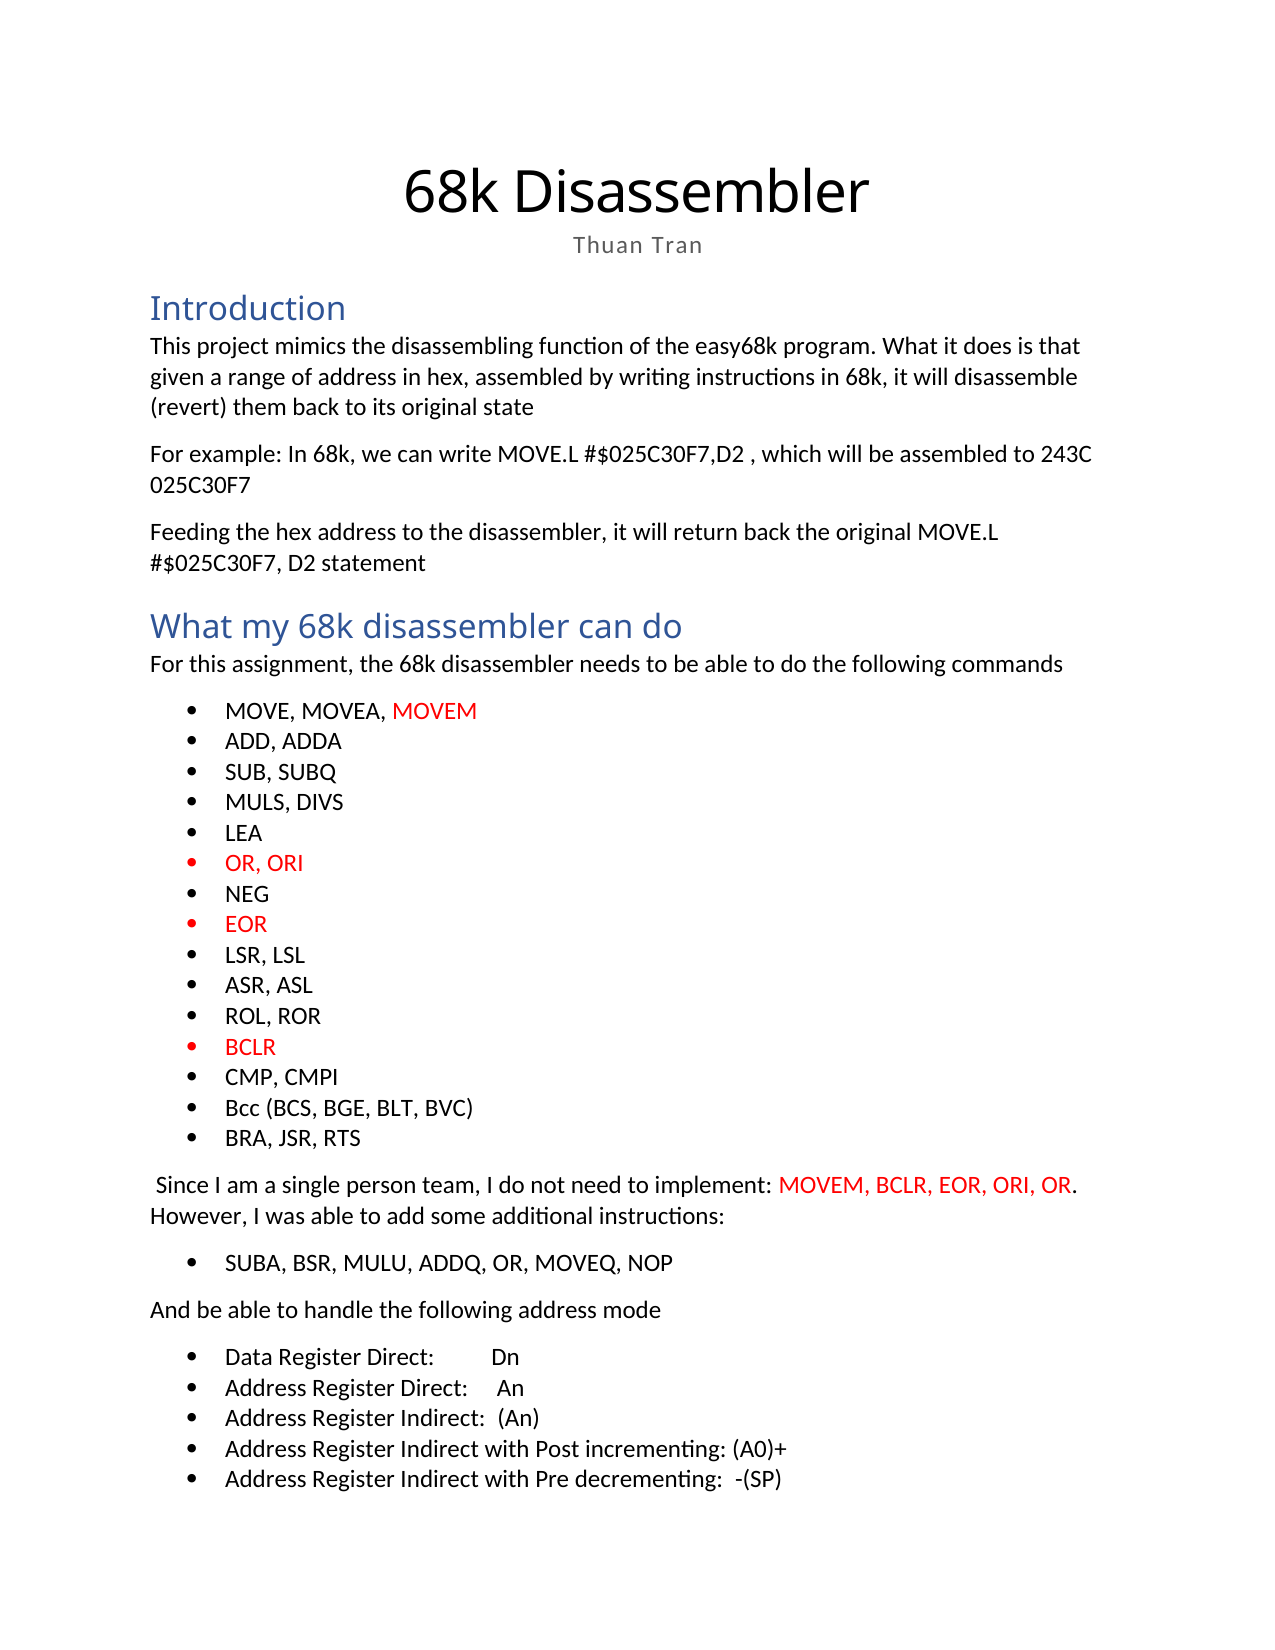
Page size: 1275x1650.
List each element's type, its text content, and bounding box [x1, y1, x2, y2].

list SUBA, BSR, MULU, ADDQ, OR, MOVEQ, NOP [187, 1247, 1125, 1278]
list ADD, ADDA [187, 726, 1125, 756]
list BCLR [187, 1031, 1125, 1061]
list CMP, CMPI [187, 1061, 1125, 1092]
list MOVE, MOVEA, MOVEM [187, 695, 1125, 726]
text This project mimics the disassembling function of the easy68k program. What it does is that given a range of address in hex, assembled by writing instructions in 68k, it will disassemble (revert) them back to its original state [150, 330, 1125, 422]
list OR, ORI [187, 848, 1125, 878]
list Address Register Indirect: (An) [187, 1403, 1125, 1433]
list Address Register Indirect with Post incrementing: (A0)+ [187, 1433, 1125, 1464]
text For this assignment, the 68k disassembler needs to be able to do the following commands [150, 648, 1125, 678]
list NEG [187, 878, 1125, 909]
list LSR, LSL [187, 939, 1125, 970]
text And be able to handle the following address mode [150, 1294, 1125, 1325]
text Feeding the hex address to the disassembler, it will return back the original MOVE.L #$025C30F7, D2 statement [150, 516, 1125, 577]
list ROL, ROR [187, 1000, 1125, 1031]
list MULS, DIVS [187, 787, 1125, 817]
title 68k Disassembler [150, 150, 1125, 229]
list Data Register Direct: Dn [187, 1342, 1125, 1372]
list EOR [187, 909, 1125, 939]
list SUB, SUBQ [187, 756, 1125, 787]
list LEA [187, 817, 1125, 848]
subtitle Thuan Tran [150, 229, 1125, 260]
list Bcc (BCS, BGE, BLT, BVC) [187, 1092, 1125, 1122]
list BRA, JSR, RTS [187, 1122, 1125, 1153]
list ASR, ASL [187, 970, 1125, 1000]
subtitle What my 68k disassembler can do [150, 602, 1125, 648]
text Since I am a single person team, I do not need to implement: MOVEM, BCLR, EOR, ORI, OR. However, I was able to add some additional instructions: [150, 1169, 1125, 1231]
list Address Register Indirect with Pre decrementing: -(SP) [187, 1464, 1125, 1494]
text For example: In 68k, we can write MOVE.L #$025C30F7,D2 , which will be assembled to 243C 025C30F7 [150, 439, 1125, 500]
subtitle Introduction [150, 285, 1125, 330]
list Address Register Direct: An [187, 1372, 1125, 1403]
